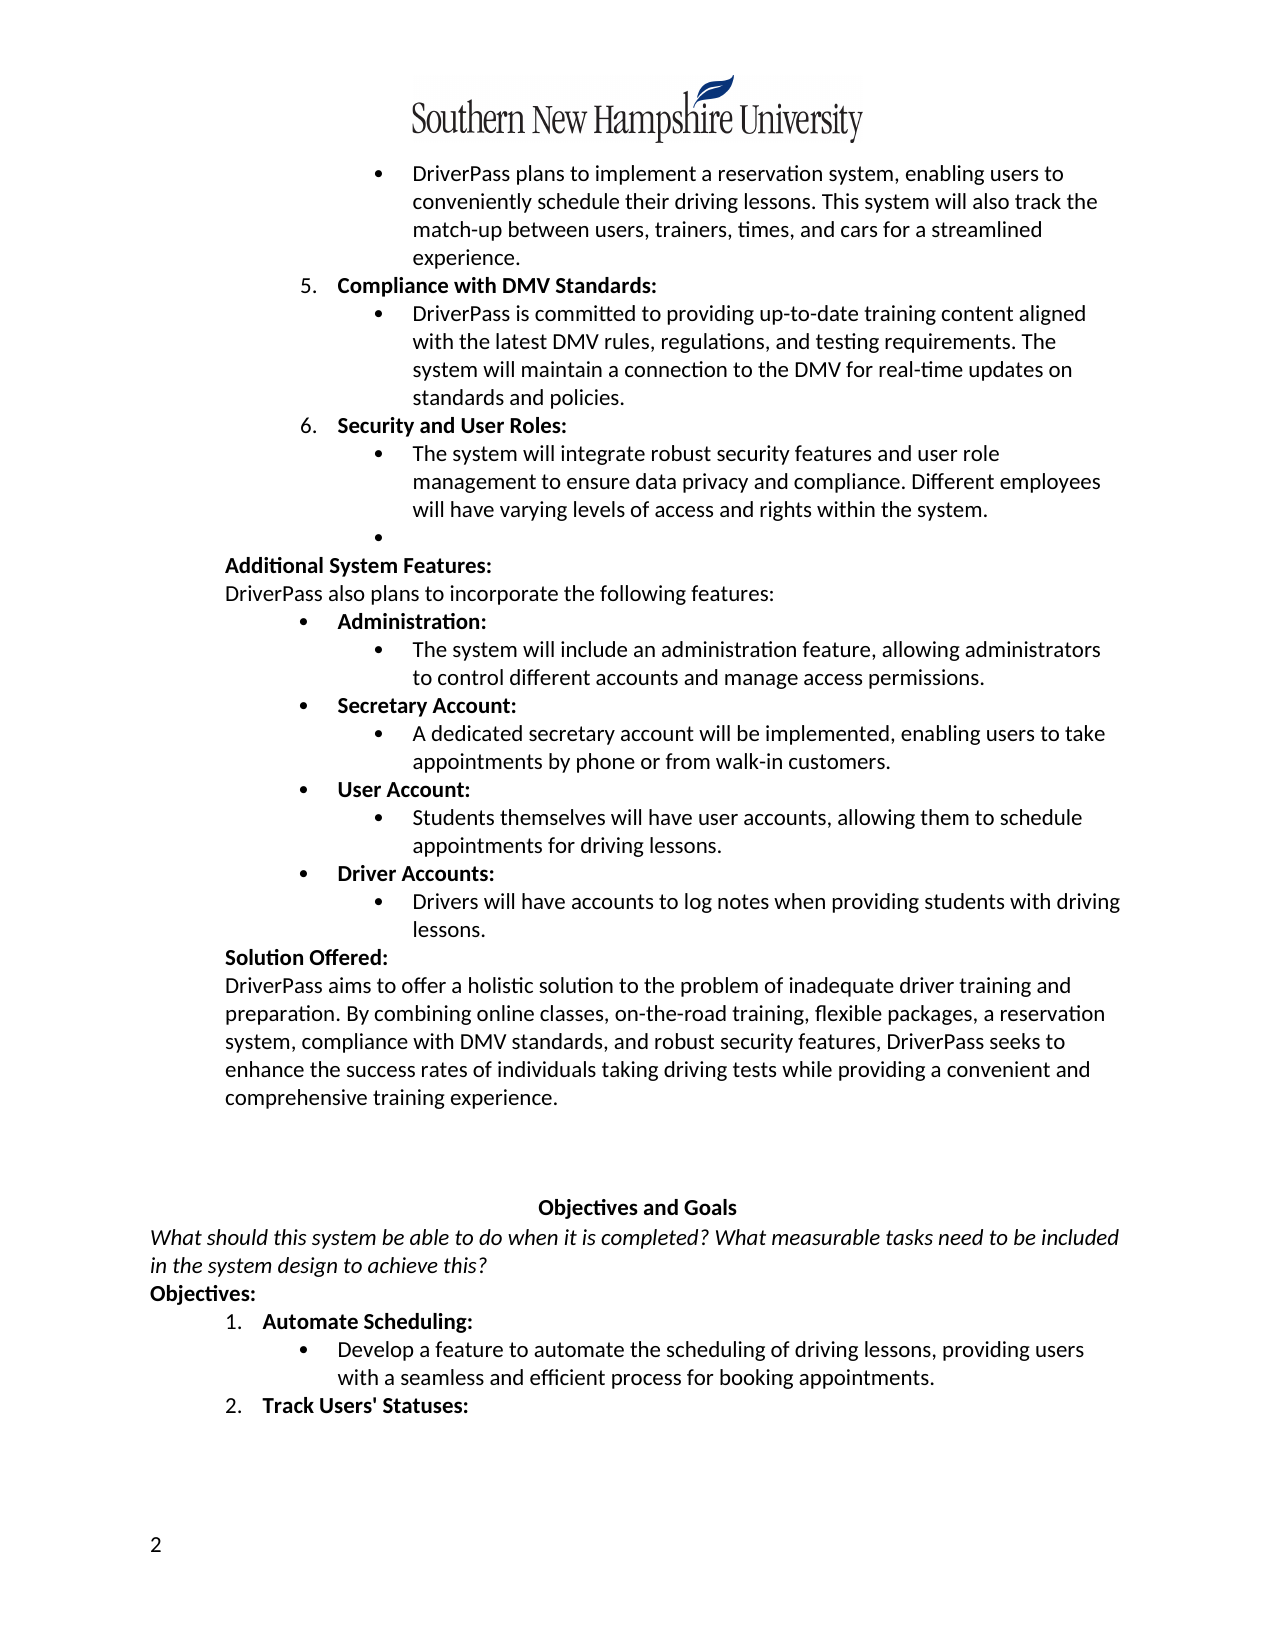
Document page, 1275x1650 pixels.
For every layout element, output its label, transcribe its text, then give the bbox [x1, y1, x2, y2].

list Develop a feature to automate the scheduling of driving lessons, providing users with a seamless and efficient process for booking appointments. [300, 1335, 1125, 1391]
list Drivers will have accounts to log notes when providing students with driving lessons. [375, 887, 1125, 943]
list Administration: [300, 607, 1125, 635]
text What should this system be able to do when it is completed? What measurable tasks need to be included in the system design to achieve this? [150, 1223, 1125, 1279]
list DriverPass plans to implement a reservation system, enabling users to conveniently schedule their driving lessons. This system will also track the match-up between users, trainers, times, and cars for a streamlined experience. [375, 159, 1125, 271]
list Compliance with DMV Standards: [300, 271, 1125, 299]
subtitle Objectives and Goals [150, 1193, 1125, 1221]
text Solution Offered: [225, 943, 1125, 971]
text DriverPass also plans to incorporate the following features: [225, 579, 1125, 607]
text Additional System Features: [225, 551, 1125, 579]
text DriverPass aims to offer a holistic solution to the problem of inadequate driver training and preparation. By combining online classes, on-the-road training, flexible packages, a reservation system, compliance with DMV standards, and robust security features, DriverPass seeks to enhance the success rates of individuals taking driving tests while providing a convenient and comprehensive training experience. [225, 971, 1125, 1112]
picture [412, 75, 863, 143]
list Secretary Account: [300, 691, 1125, 719]
list Automate Scheduling: [225, 1307, 1125, 1335]
list User Account: [300, 775, 1125, 803]
list Driver Accounts: [300, 859, 1125, 887]
list The system will include an administration feature, allowing administrators to control different accounts and manage access permissions. [375, 635, 1125, 691]
list A dedicated secretary account will be implemented, enabling users to take appointments by phone or from walk-in customers. [375, 719, 1125, 775]
text Objectives: [150, 1279, 1125, 1307]
list The system will integrate robust security features and user role management to ensure data privacy and compliance. Different employees will have varying levels of access and rights within the system. [375, 439, 1125, 523]
list Students themselves will have user accounts, allowing them to schedule appointments for driving lessons. [375, 803, 1125, 859]
list DriverPass is committed to providing up-to-date training content aligned with the latest DMV rules, regulations, and testing requirements. The system will maintain a connection to the DMV for real-time updates on standards and policies. [375, 299, 1125, 411]
list Security and User Roles: [300, 411, 1125, 439]
list Track Users' Statuses: [225, 1391, 1125, 1419]
